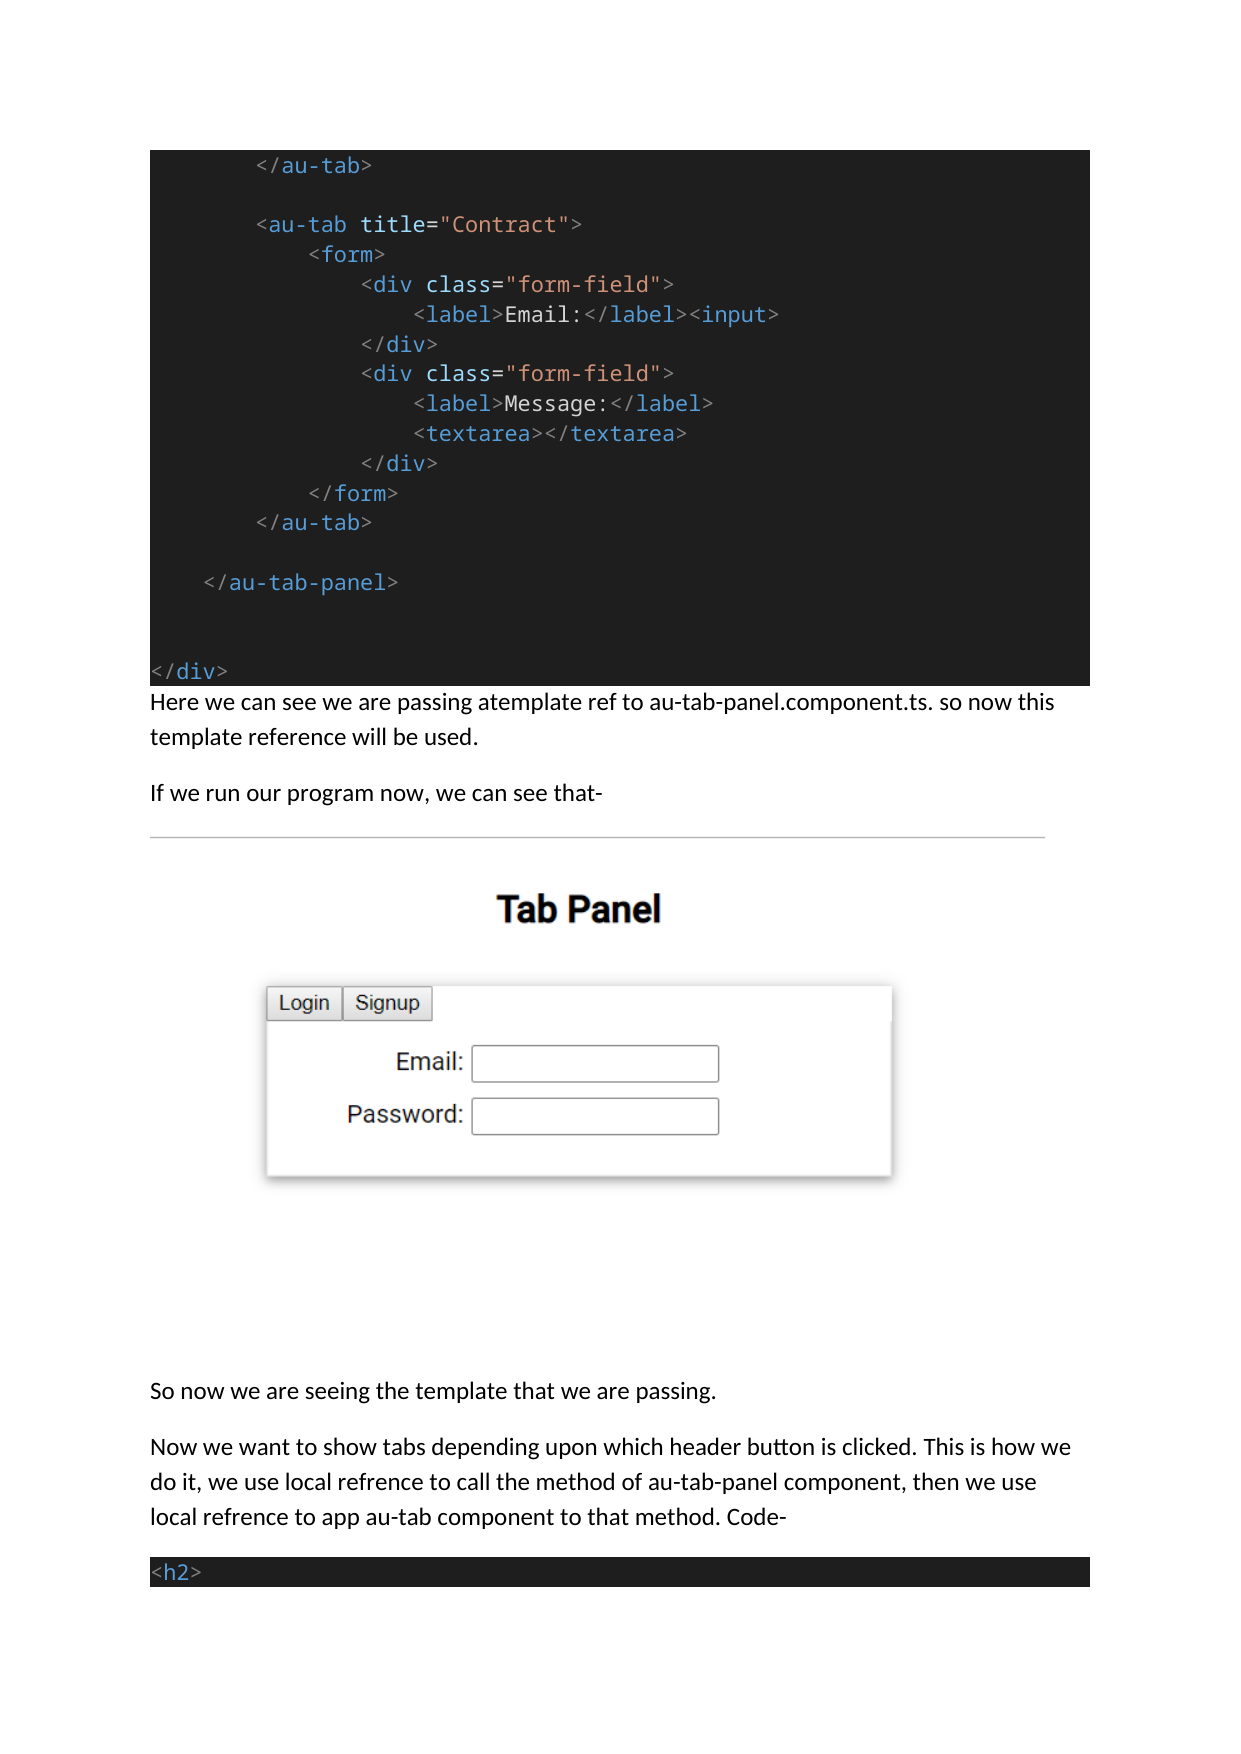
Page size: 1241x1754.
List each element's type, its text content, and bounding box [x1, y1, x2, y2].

text <textarea></textarea> [150, 418, 1090, 448]
text <label>Message:</label> [150, 388, 1090, 418]
text <au-tab title="Contract"> [150, 209, 1090, 239]
text <label>Email:</label><input> [150, 299, 1090, 329]
text </au-tab> [150, 150, 1090, 180]
text </au-tab> [150, 507, 1090, 537]
text </au-tab-panel> [150, 567, 1090, 597]
text Now we want to show tabs depending upon which header button is clicked. This is how we do it, we use local refrence to call the method of au-tab-panel component, then we use local refrence to app au-tab component to that method. Code- [150, 1431, 1090, 1531]
text <div class="form-field"> [150, 358, 1090, 388]
text <h2> [150, 1557, 1090, 1587]
text </div> [150, 329, 1090, 358]
text </div> [150, 656, 1090, 686]
picture [150, 832, 1046, 1351]
text Here we can see we are passing atemplate ref to au-tab-panel.component.ts. so now this template reference will be used. [150, 686, 1090, 751]
text So now we are seeing the template that we are passing. [150, 1375, 1090, 1406]
text </div> [150, 448, 1090, 478]
text </form> [150, 478, 1090, 507]
text <form> [150, 239, 1090, 269]
text If we run our program now, we can see that- [150, 777, 1090, 807]
text <div class="form-field"> [150, 269, 1090, 299]
